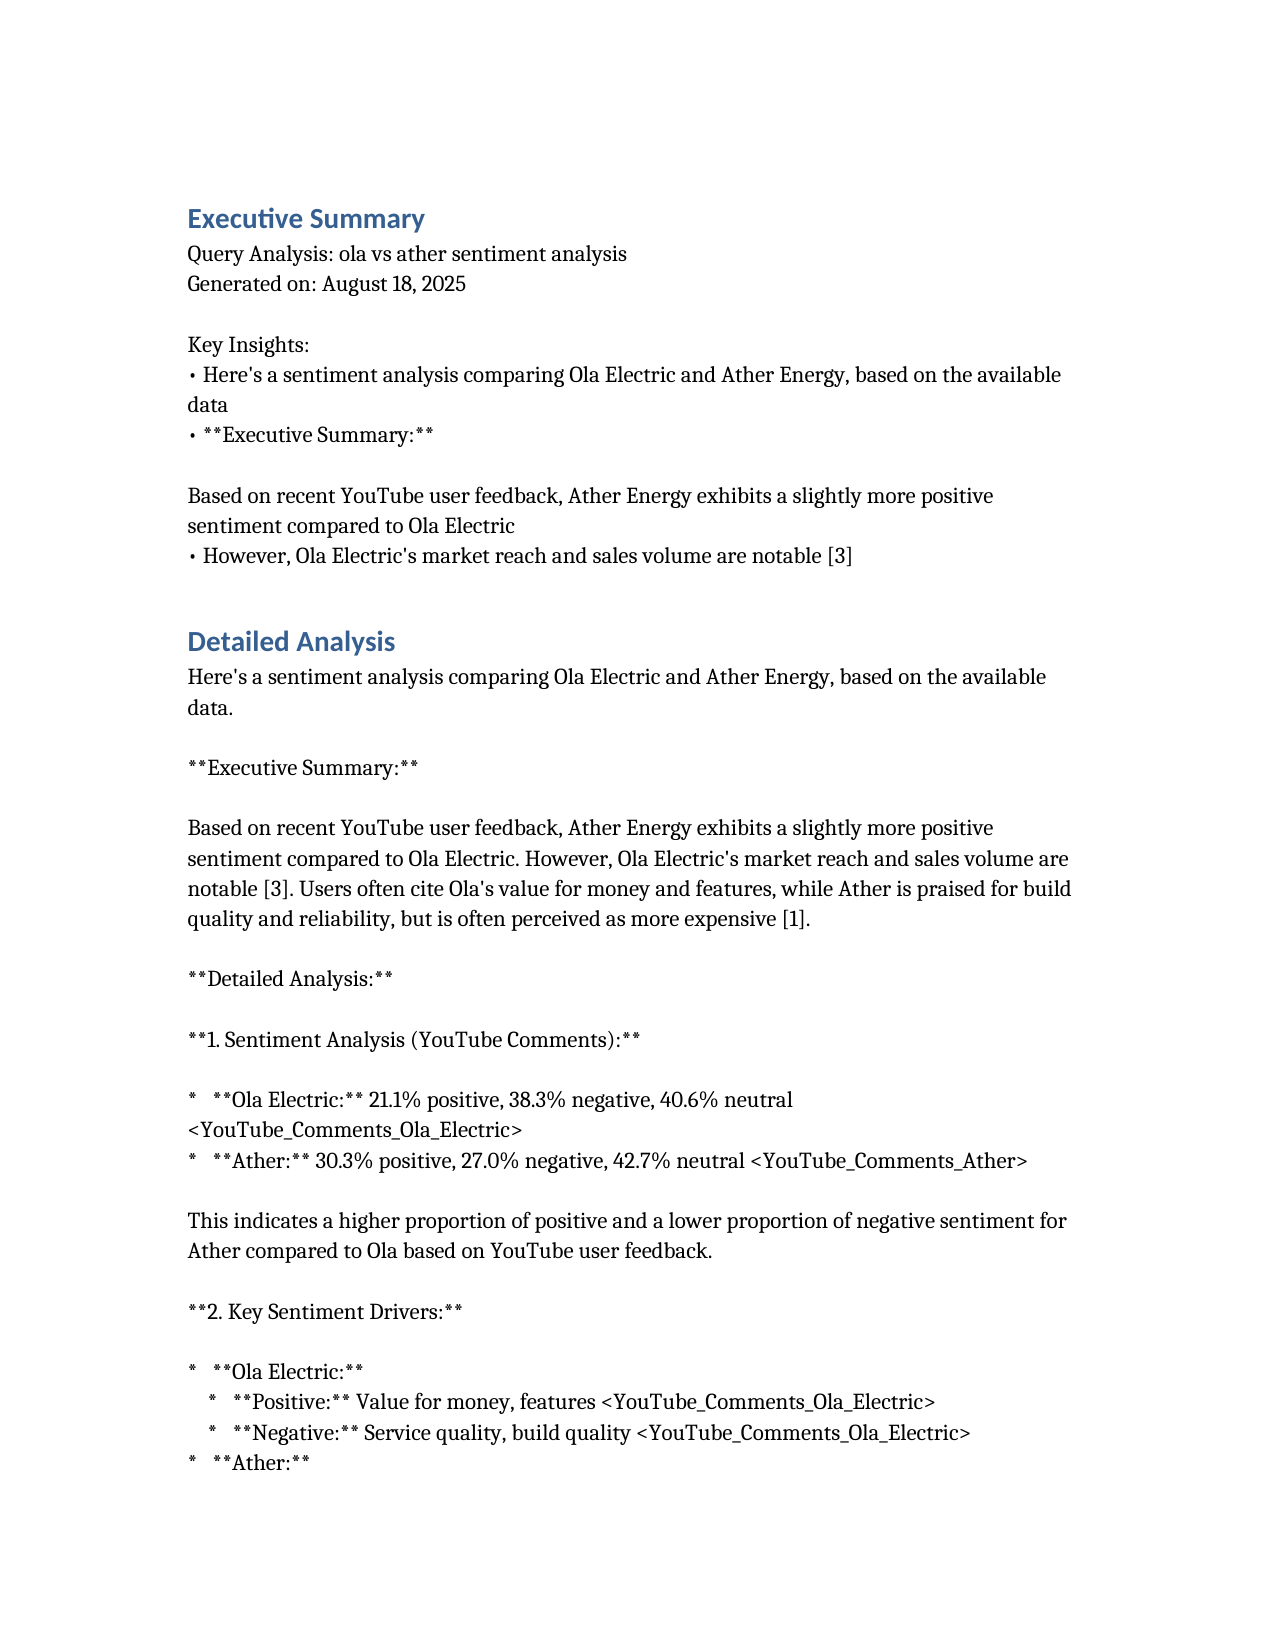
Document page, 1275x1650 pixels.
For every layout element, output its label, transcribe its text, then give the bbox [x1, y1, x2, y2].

subtitle Executive Summary [187, 200, 1087, 236]
text Query Analysis: ola vs ather sentiment analysis Generated on: August 18, 2025 Key Insights: • Here's a sentiment analysis comparing Ola Electric and Ather Energy, based on the available data • **Executive Summary:** Based on recent YouTube user feedback, Ather Energy exhibits a slightly more positive sentiment compared to Ola Electric • However, Ola Electric's market reach and sales volume are notable [3] [187, 241, 1087, 569]
subtitle Detailed Analysis [187, 623, 1087, 659]
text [187, 664, 1087, 1476]
